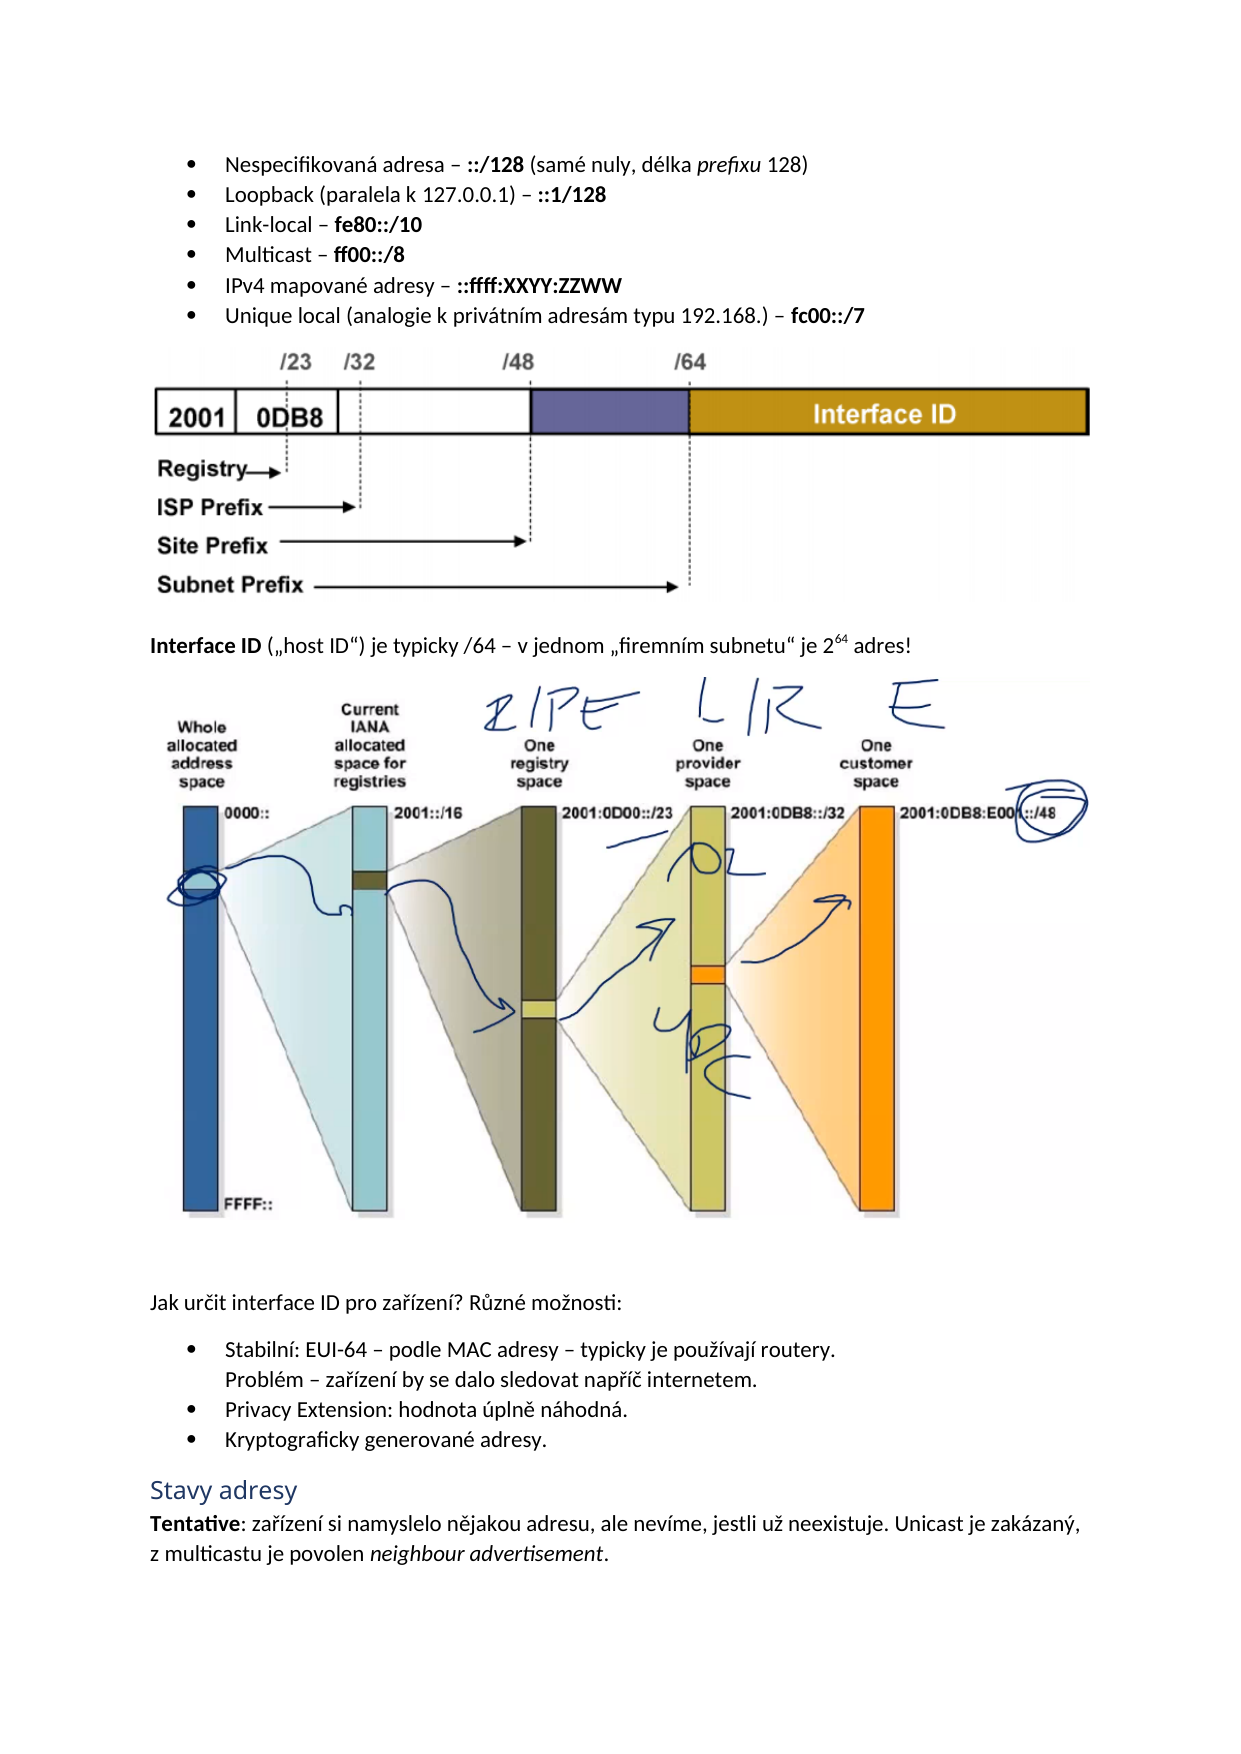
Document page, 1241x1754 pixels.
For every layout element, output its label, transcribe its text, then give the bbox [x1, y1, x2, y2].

list Nespecifikovaná adresa – ::/128 (samé nuly, délka prefixu 128) [187, 150, 1090, 178]
list Loopback (paralela k 127.0.0.1) – ::1/128 [187, 180, 1090, 208]
list IPv4 mapované adresy – ::ffff:XXYY:ZZWW [187, 271, 1090, 299]
list Multicast – ff00::/8 [187, 241, 1090, 269]
text Jak určit interface ID pro zařízení? Různé možnosti: [150, 1288, 1090, 1316]
list Kryptograficky generované adresy. [187, 1425, 1090, 1453]
picture [150, 347, 1091, 612]
list Link-local – fe80::/10 [187, 210, 1090, 238]
list Stabilní: EUI-64 – podle MAC adresy – typicky je používají routery. Problém – zařízení by se dalo sledovat napříč internetem. [187, 1335, 1090, 1393]
text Interface ID („host ID“) je typicky /64 – v jednom „firemním subnetu“ je 264 adres! [150, 631, 1090, 659]
list Privacy Extension: hodnota úplně náhodná. [187, 1395, 1090, 1423]
picture [150, 677, 1091, 1223]
text Tentative: zařízení si namyslelo nějakou adresu, ale nevíme, jestli už neexistuje. Unicast je zakázaný, z multicastu je povolen neighbour advertisement. [150, 1509, 1090, 1567]
subtitle Stavy adresy [150, 1472, 1090, 1506]
list Unique local (analogie k privátním adresám typu 192.168.) – fc00::/7 [187, 301, 1090, 329]
